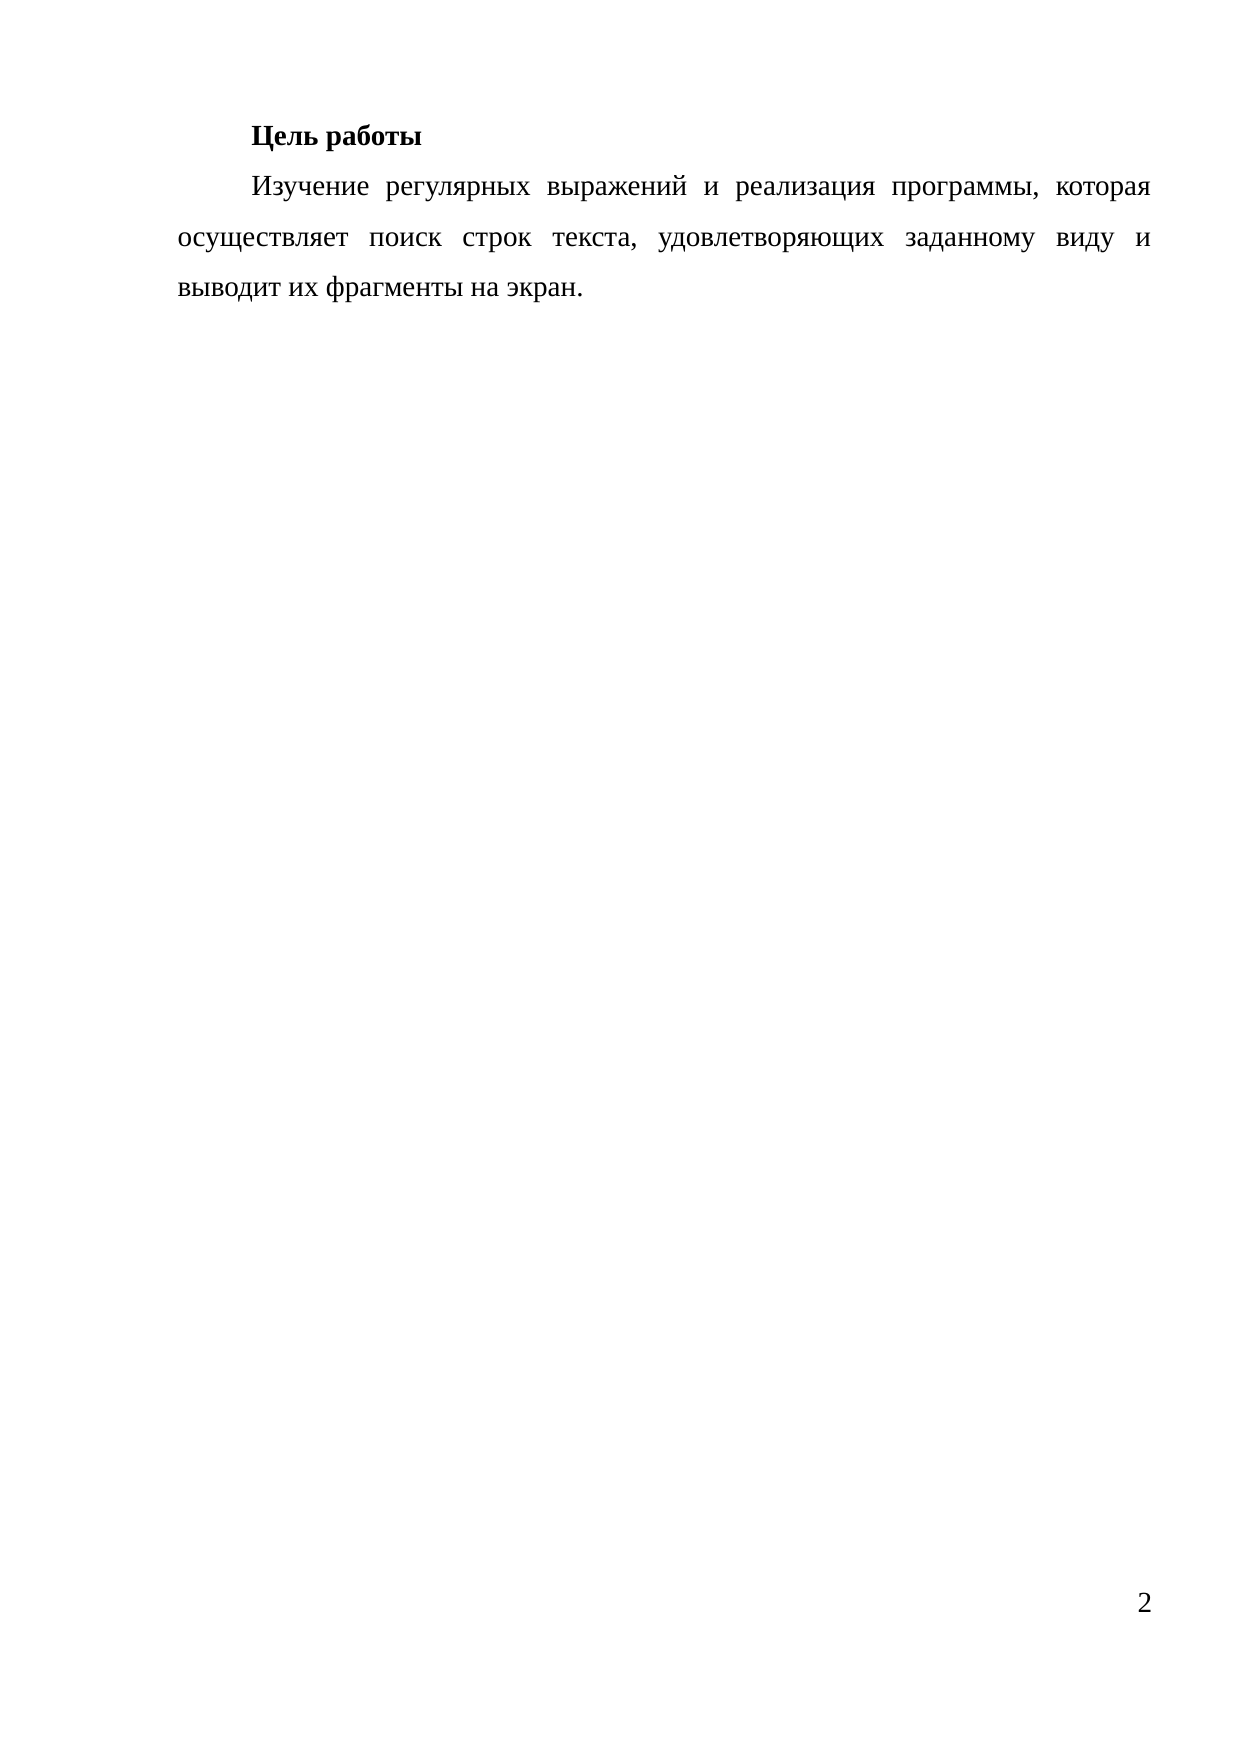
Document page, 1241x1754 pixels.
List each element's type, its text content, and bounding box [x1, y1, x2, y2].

subtitle Цель работы [177, 118, 1152, 152]
text Изучение регулярных выражений и реализация программы, которая осуществляет поиск строк текста, удовлетворяющих заданному виду и выводит их фрагменты на экран. [177, 168, 1152, 303]
